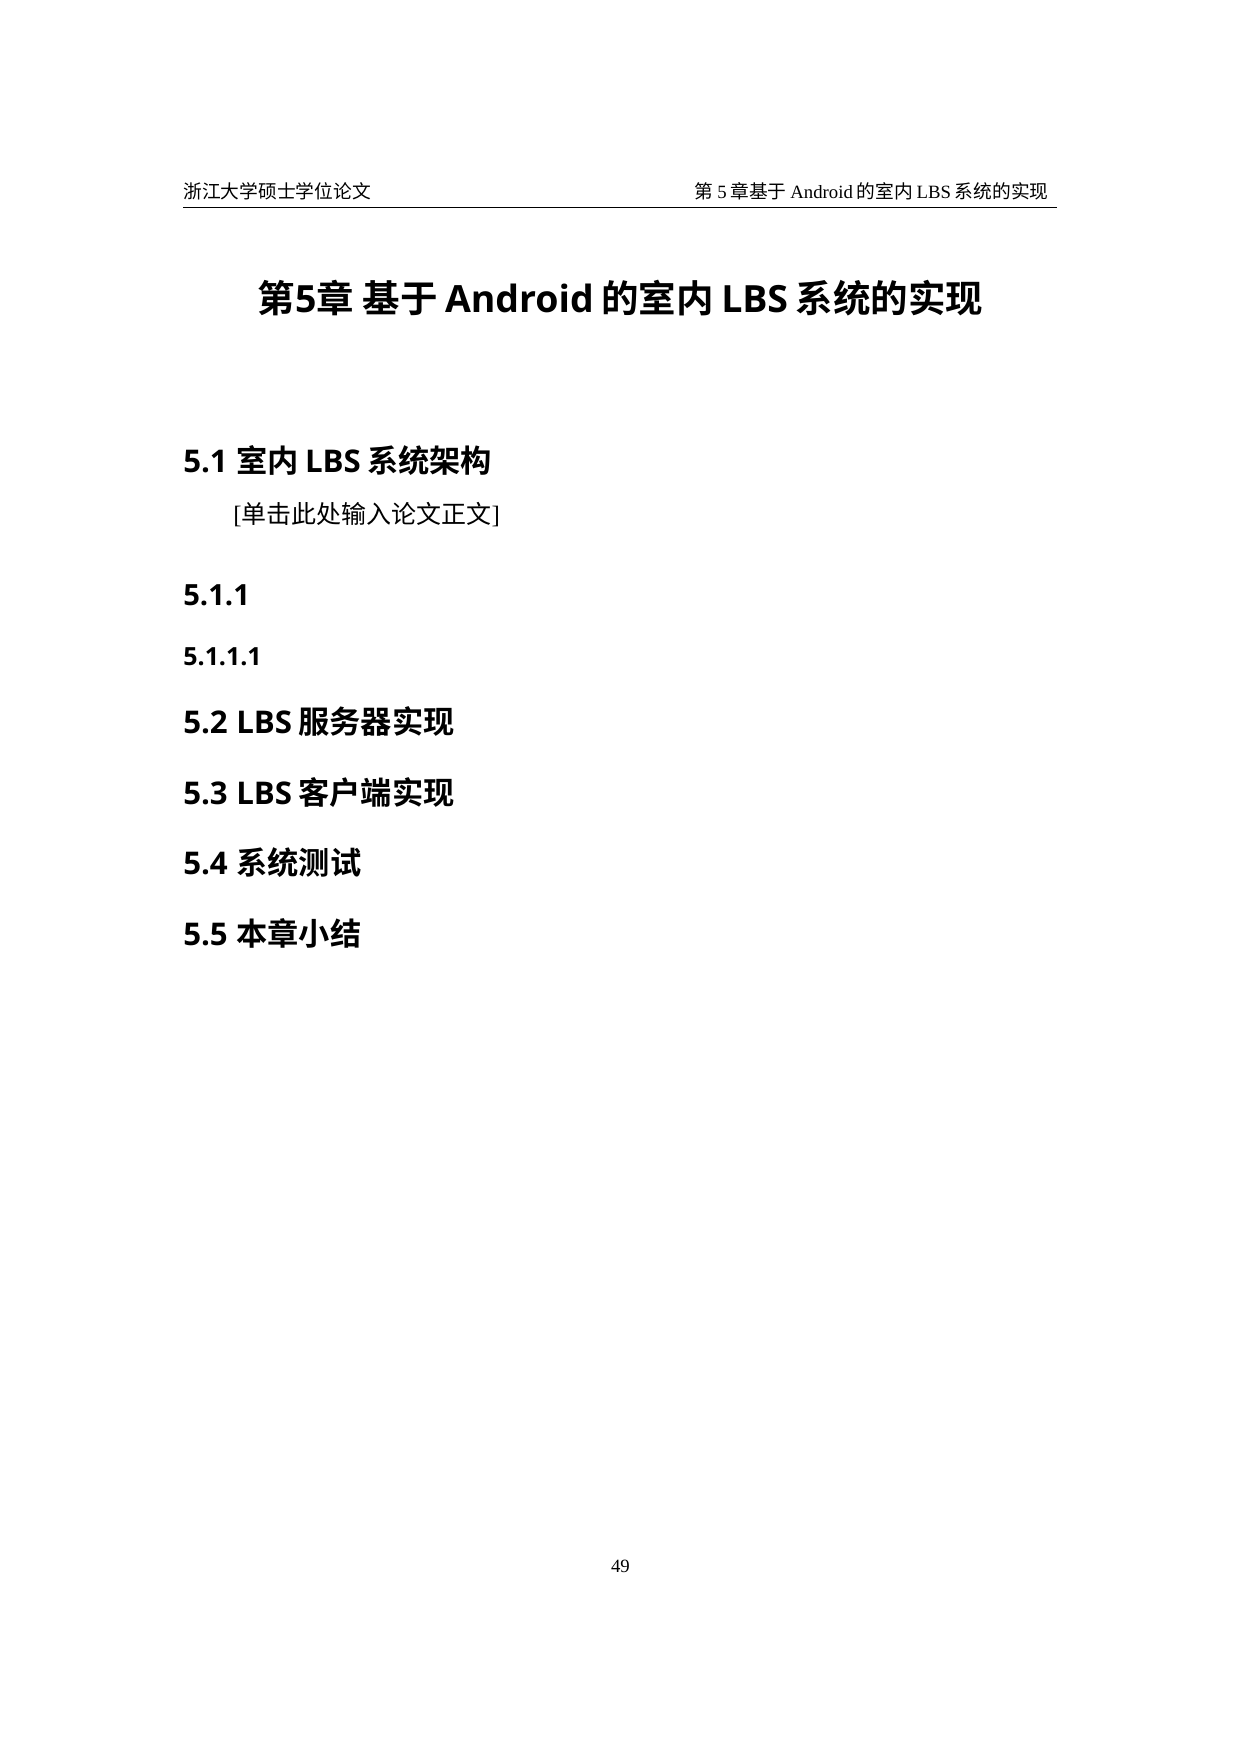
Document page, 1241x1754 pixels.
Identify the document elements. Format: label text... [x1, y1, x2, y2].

subtitle 系统测试 [183, 838, 1057, 884]
subtitle LBS客户端实现 [183, 768, 1057, 813]
subtitle 本章小结 [183, 909, 1057, 954]
subtitle LBS服务器实现 [183, 698, 1057, 743]
subtitle 室内LBS系统架构 [183, 437, 1057, 482]
subtitle 基于Android的室内LBS系统的实现 [183, 268, 1057, 323]
